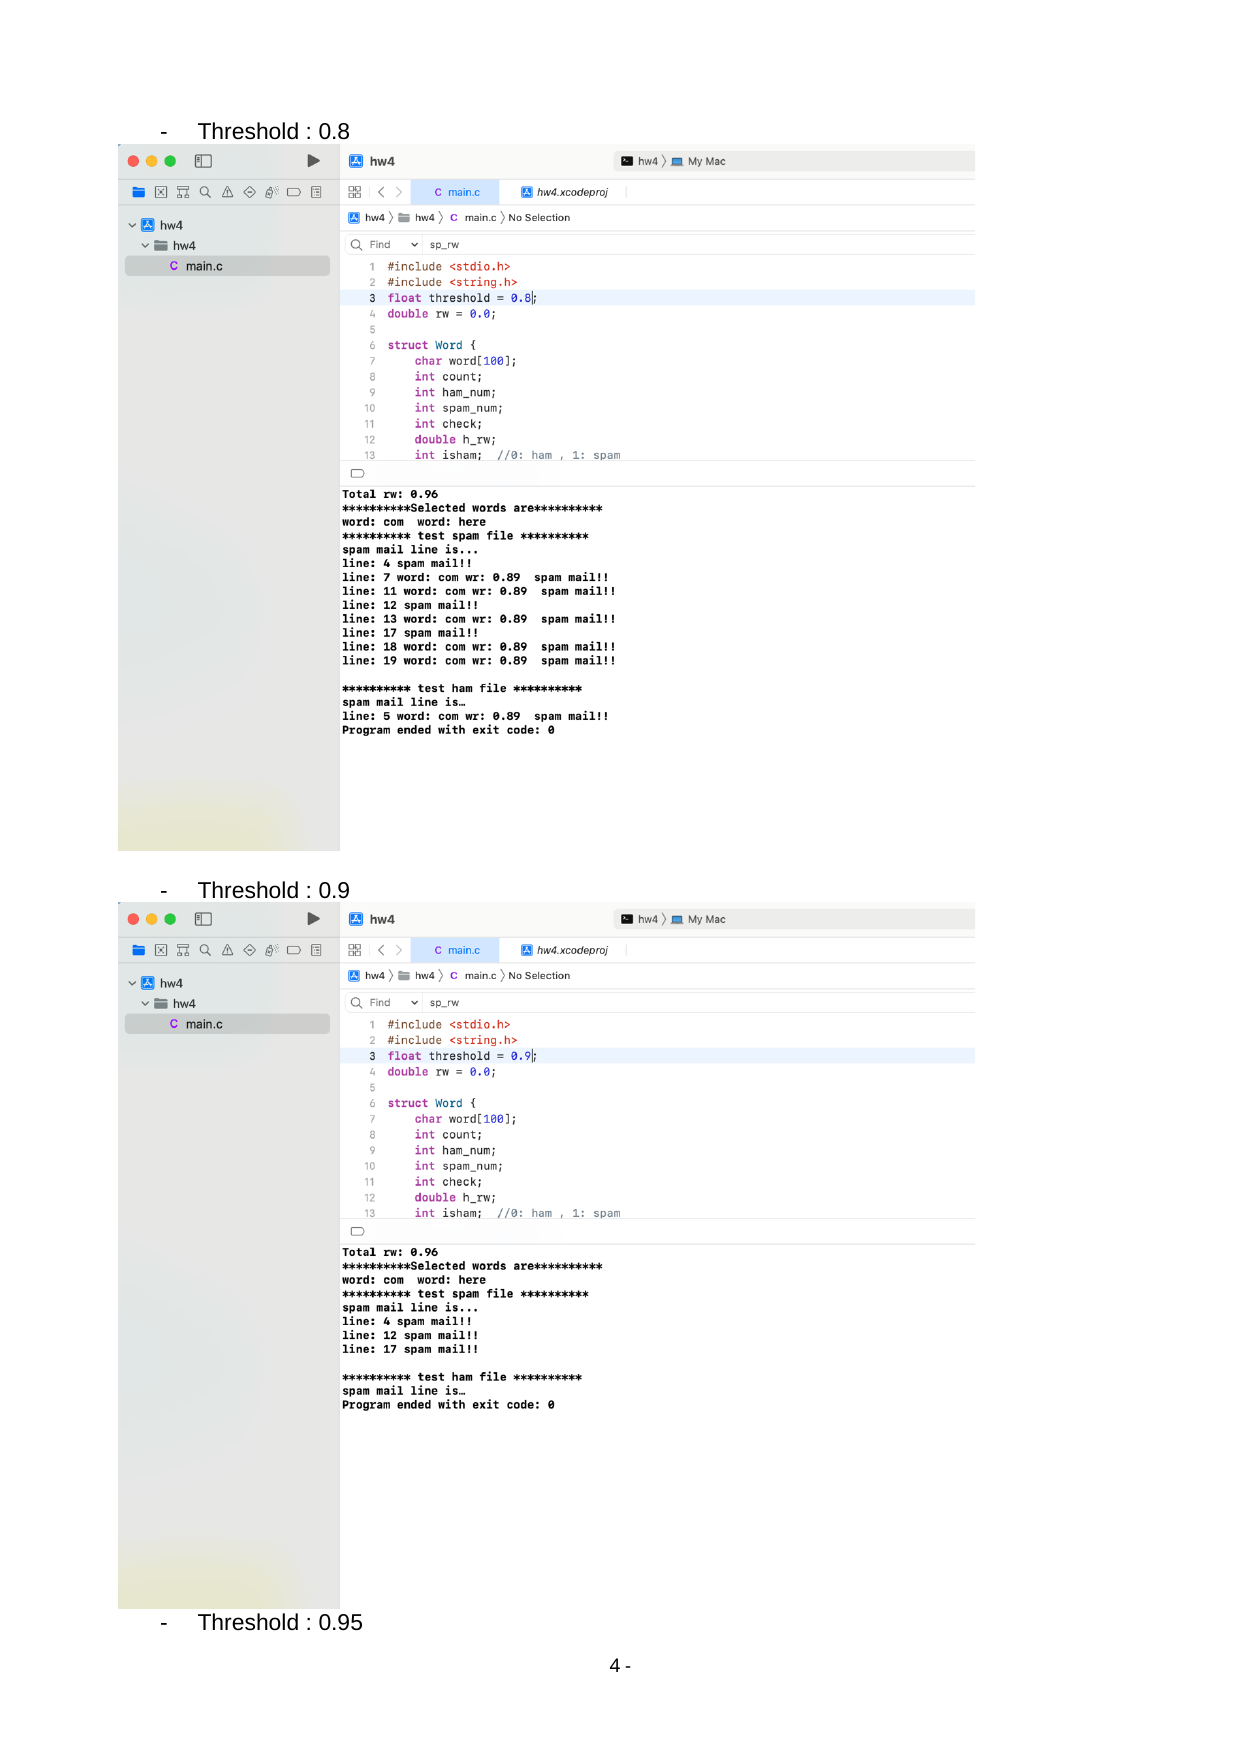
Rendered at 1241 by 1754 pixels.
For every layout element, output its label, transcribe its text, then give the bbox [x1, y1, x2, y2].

list Threshold : 0.8 [160, 118, 1122, 144]
list Threshold : 0.9 [160, 877, 1122, 903]
picture [118, 902, 976, 1609]
picture [118, 144, 976, 851]
list Threshold : 0.95 [160, 1608, 1122, 1635]
